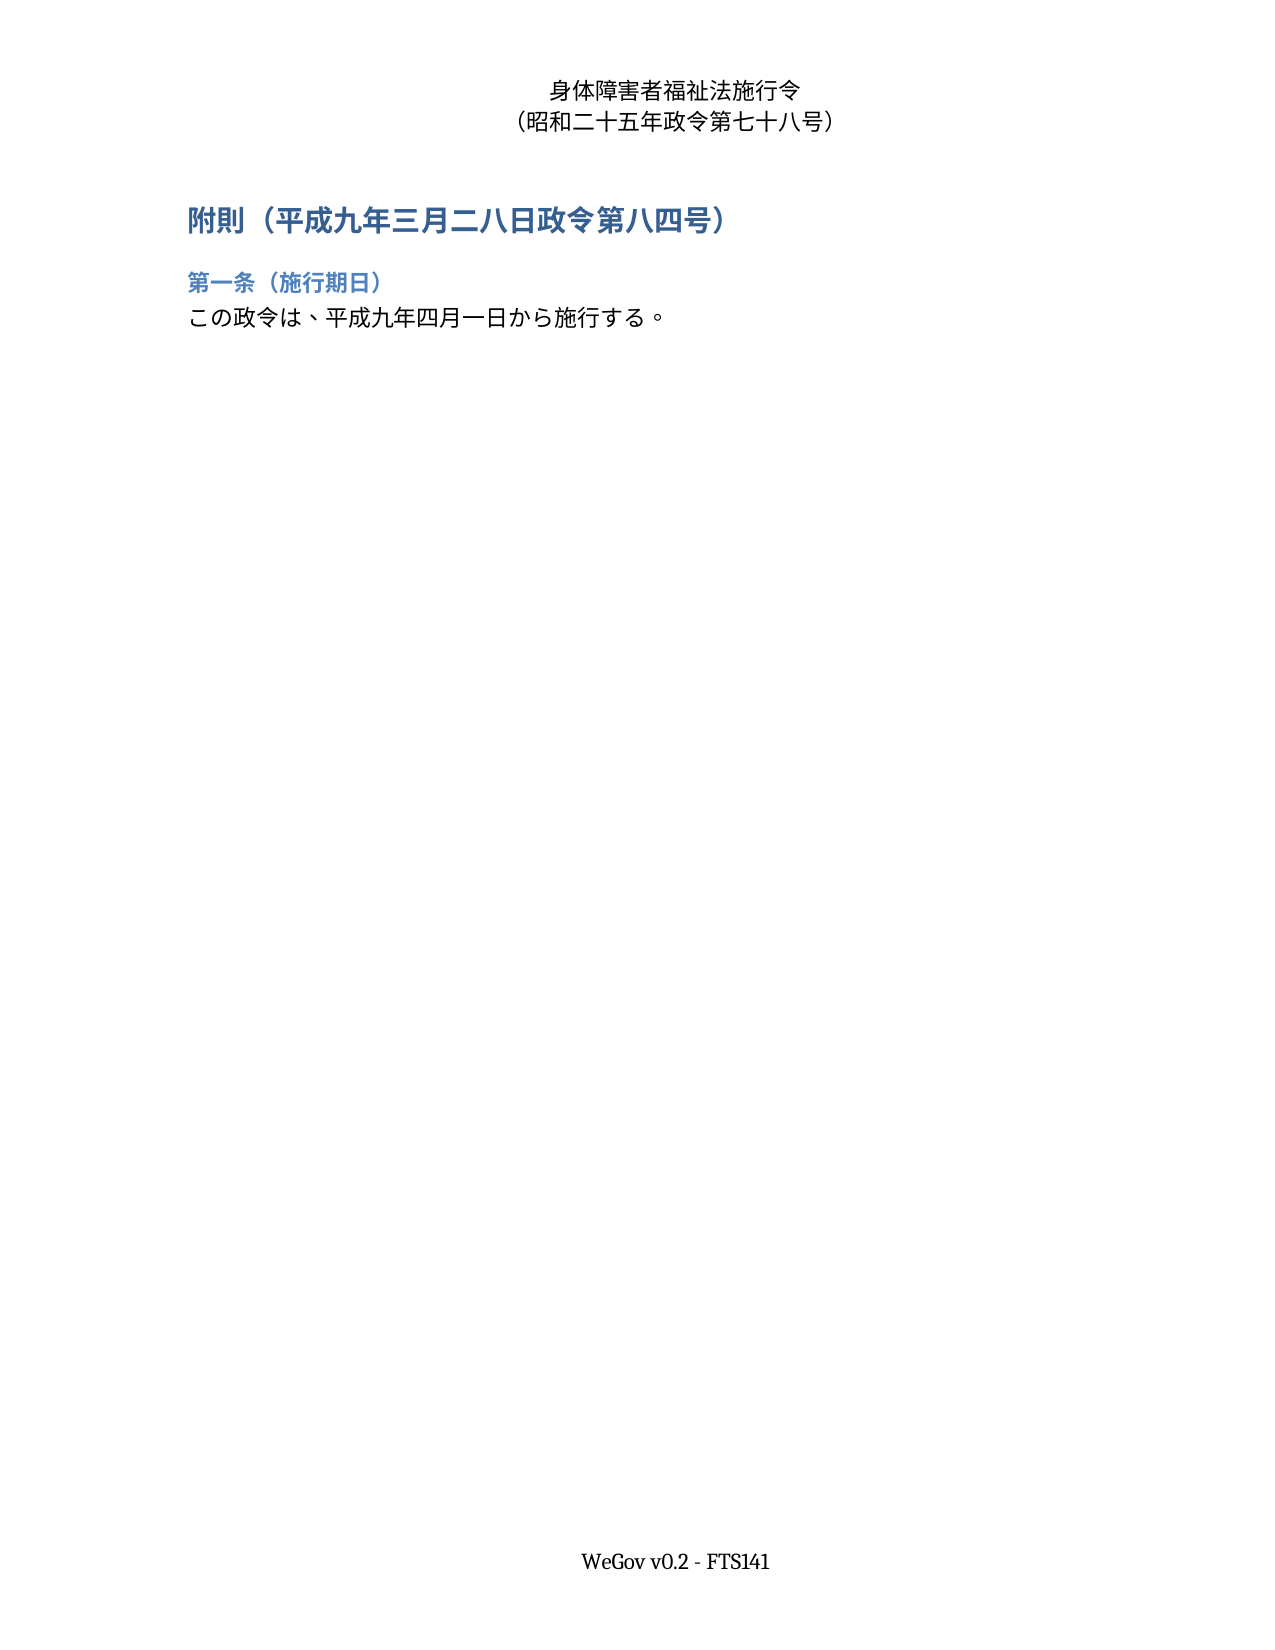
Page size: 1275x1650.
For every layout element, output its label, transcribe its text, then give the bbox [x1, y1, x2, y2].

subtitle 附則（平成九年三月二八日政令第八四号） [187, 200, 1087, 240]
text この政令は、平成九年四月一日から施行する。 [187, 302, 1087, 334]
subtitle 第一条（施行期日） [187, 266, 1087, 298]
